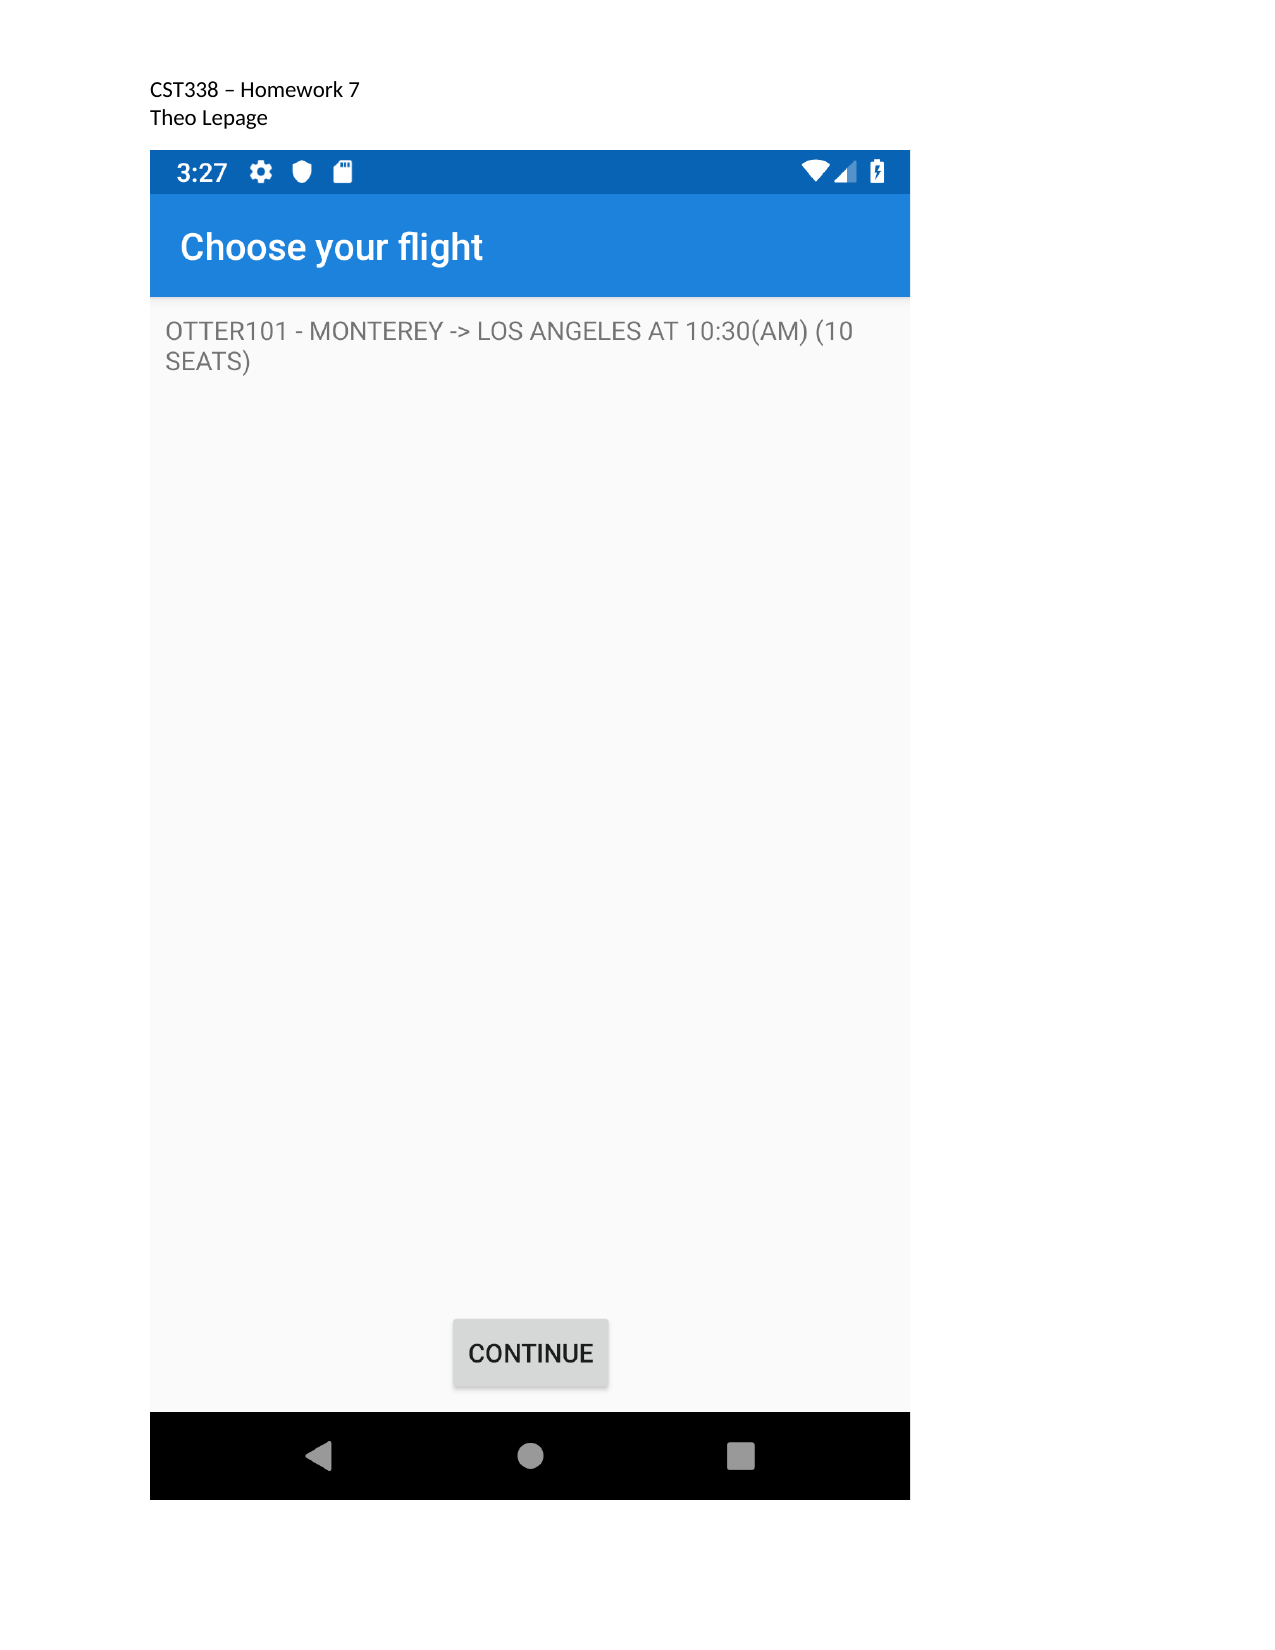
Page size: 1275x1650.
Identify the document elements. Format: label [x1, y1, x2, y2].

picture [150, 150, 911, 1500]
